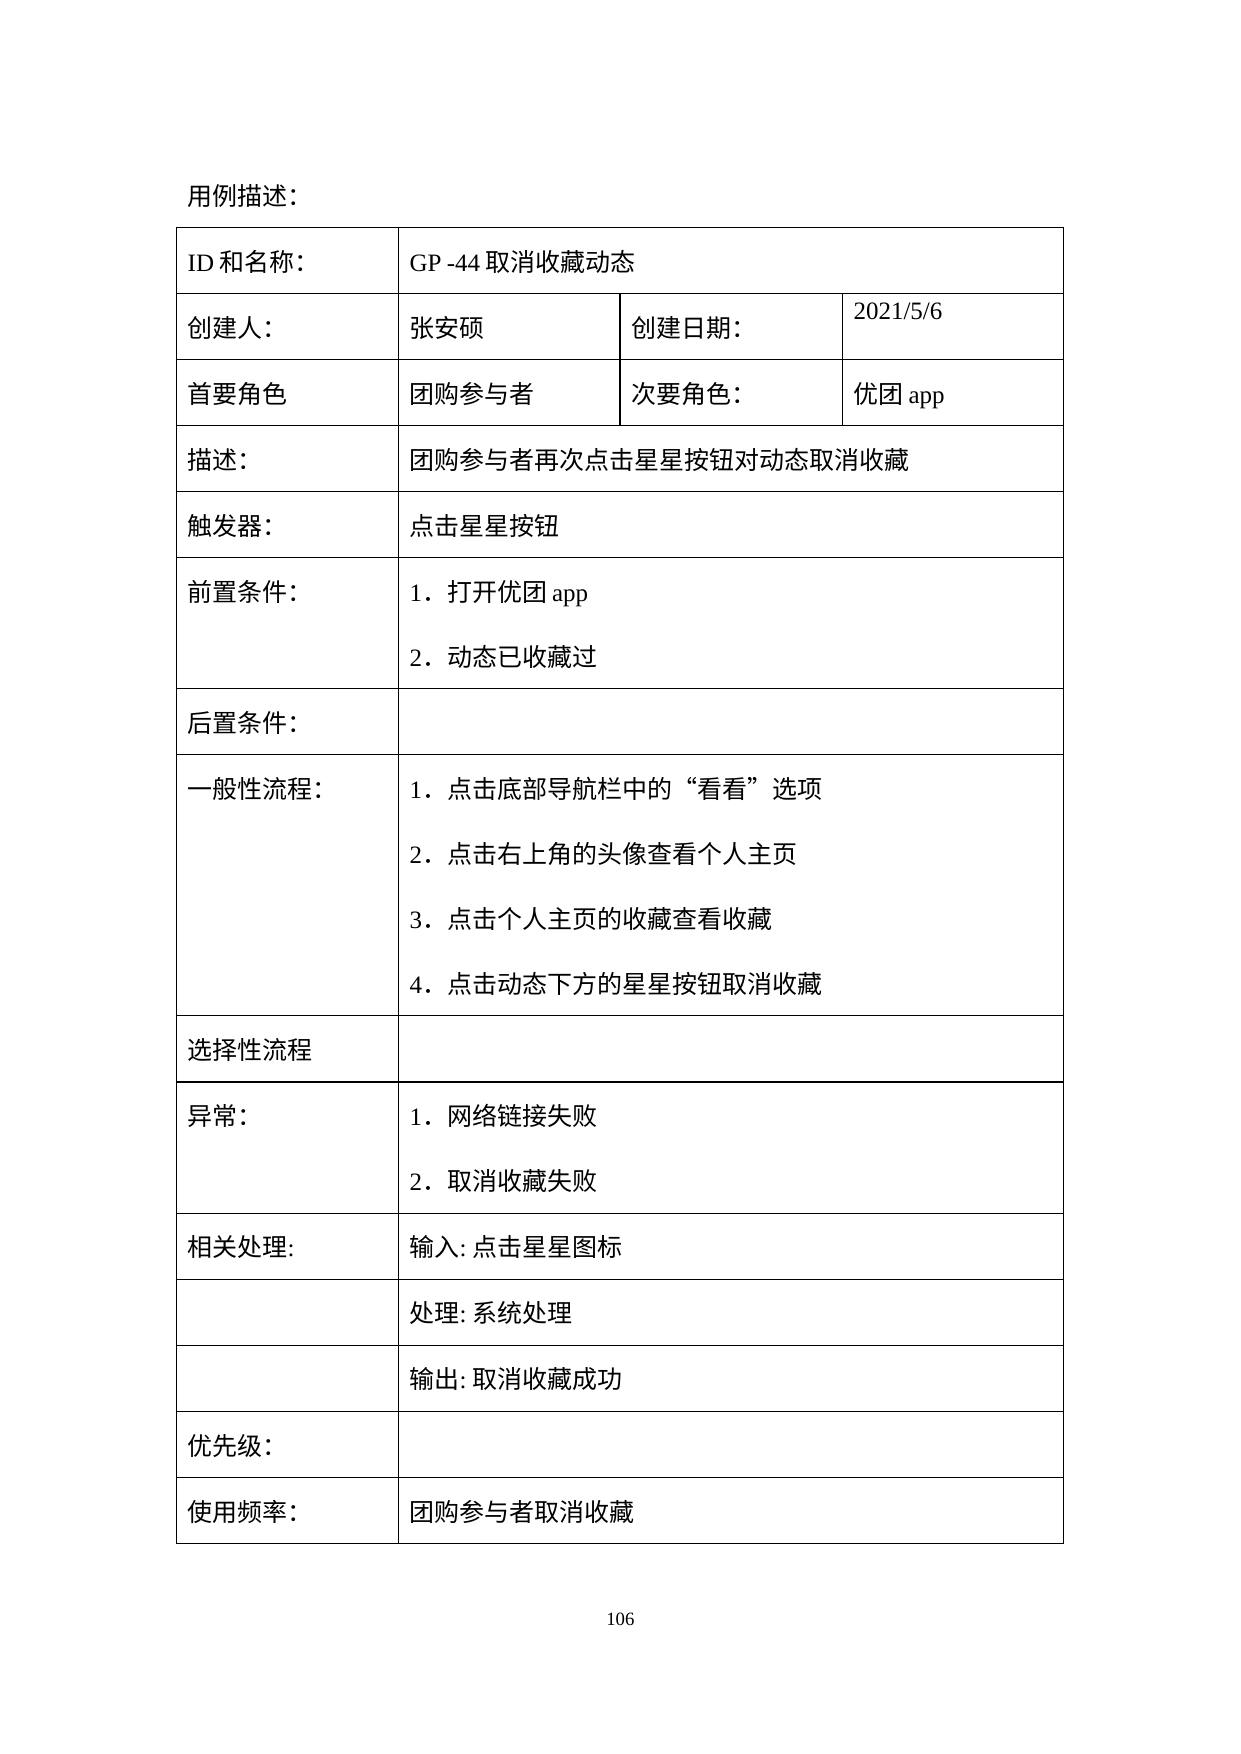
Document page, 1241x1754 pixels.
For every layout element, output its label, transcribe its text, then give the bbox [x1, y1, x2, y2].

table_cell 团购参与者取消收藏 [399, 1478, 1063, 1543]
table_cell 张安硕 [399, 294, 619, 359]
table_cell 团购参与者再次点击星星按钮对动态取消收藏 [399, 426, 1063, 491]
table_cell [177, 1280, 398, 1344]
table_cell 输入: 点击星星图标 [399, 1214, 1063, 1278]
table_cell 优先级： [177, 1412, 398, 1477]
text 用例描述： [187, 162, 1053, 227]
table_cell [399, 1412, 1063, 1477]
table_cell 一般性流程： [177, 755, 398, 1015]
table_cell 异常： [177, 1083, 398, 1212]
table_cell 2021/5/6 [843, 294, 1063, 359]
table_cell 点击星星按钮 [399, 492, 1063, 557]
table_cell [399, 1016, 1063, 1081]
table_cell 使用频率： [177, 1478, 398, 1543]
table_cell 创建人： [177, 294, 398, 359]
table_cell 描述： [177, 426, 398, 491]
table_cell 1．网络链接失败 2．取消收藏失败 [399, 1083, 1063, 1212]
table_cell 相关处理: [177, 1214, 398, 1278]
table_cell 创建日期： [621, 294, 842, 359]
table_cell 首要角色 [177, 360, 398, 425]
table_cell 1．打开优团app 2．动态已收藏过 [399, 558, 1063, 688]
table_header GP -44取消收藏动态 [399, 228, 1063, 293]
table_cell [177, 1346, 398, 1411]
table_cell 处理: 系统处理 [399, 1280, 1063, 1344]
table_cell 触发器： [177, 492, 398, 557]
table_cell 输出: 取消收藏成功 [399, 1346, 1063, 1411]
table_cell 1．点击底部导航栏中的“看看”选项 2．点击右上角的头像查看个人主页 3．点击个人主页的收藏查看收藏 4．点击动态下方的星星按钮取消收藏 [399, 755, 1063, 1015]
table_cell 后置条件： [177, 689, 398, 754]
table_cell 优团app [843, 360, 1063, 425]
table_cell [399, 689, 1063, 754]
table_cell 次要角色： [621, 360, 842, 425]
table_cell 前置条件： [177, 558, 398, 688]
table_cell 团购参与者 [399, 360, 619, 425]
table_cell 选择性流程 [177, 1016, 398, 1081]
table_header ID和名称： [177, 228, 398, 293]
